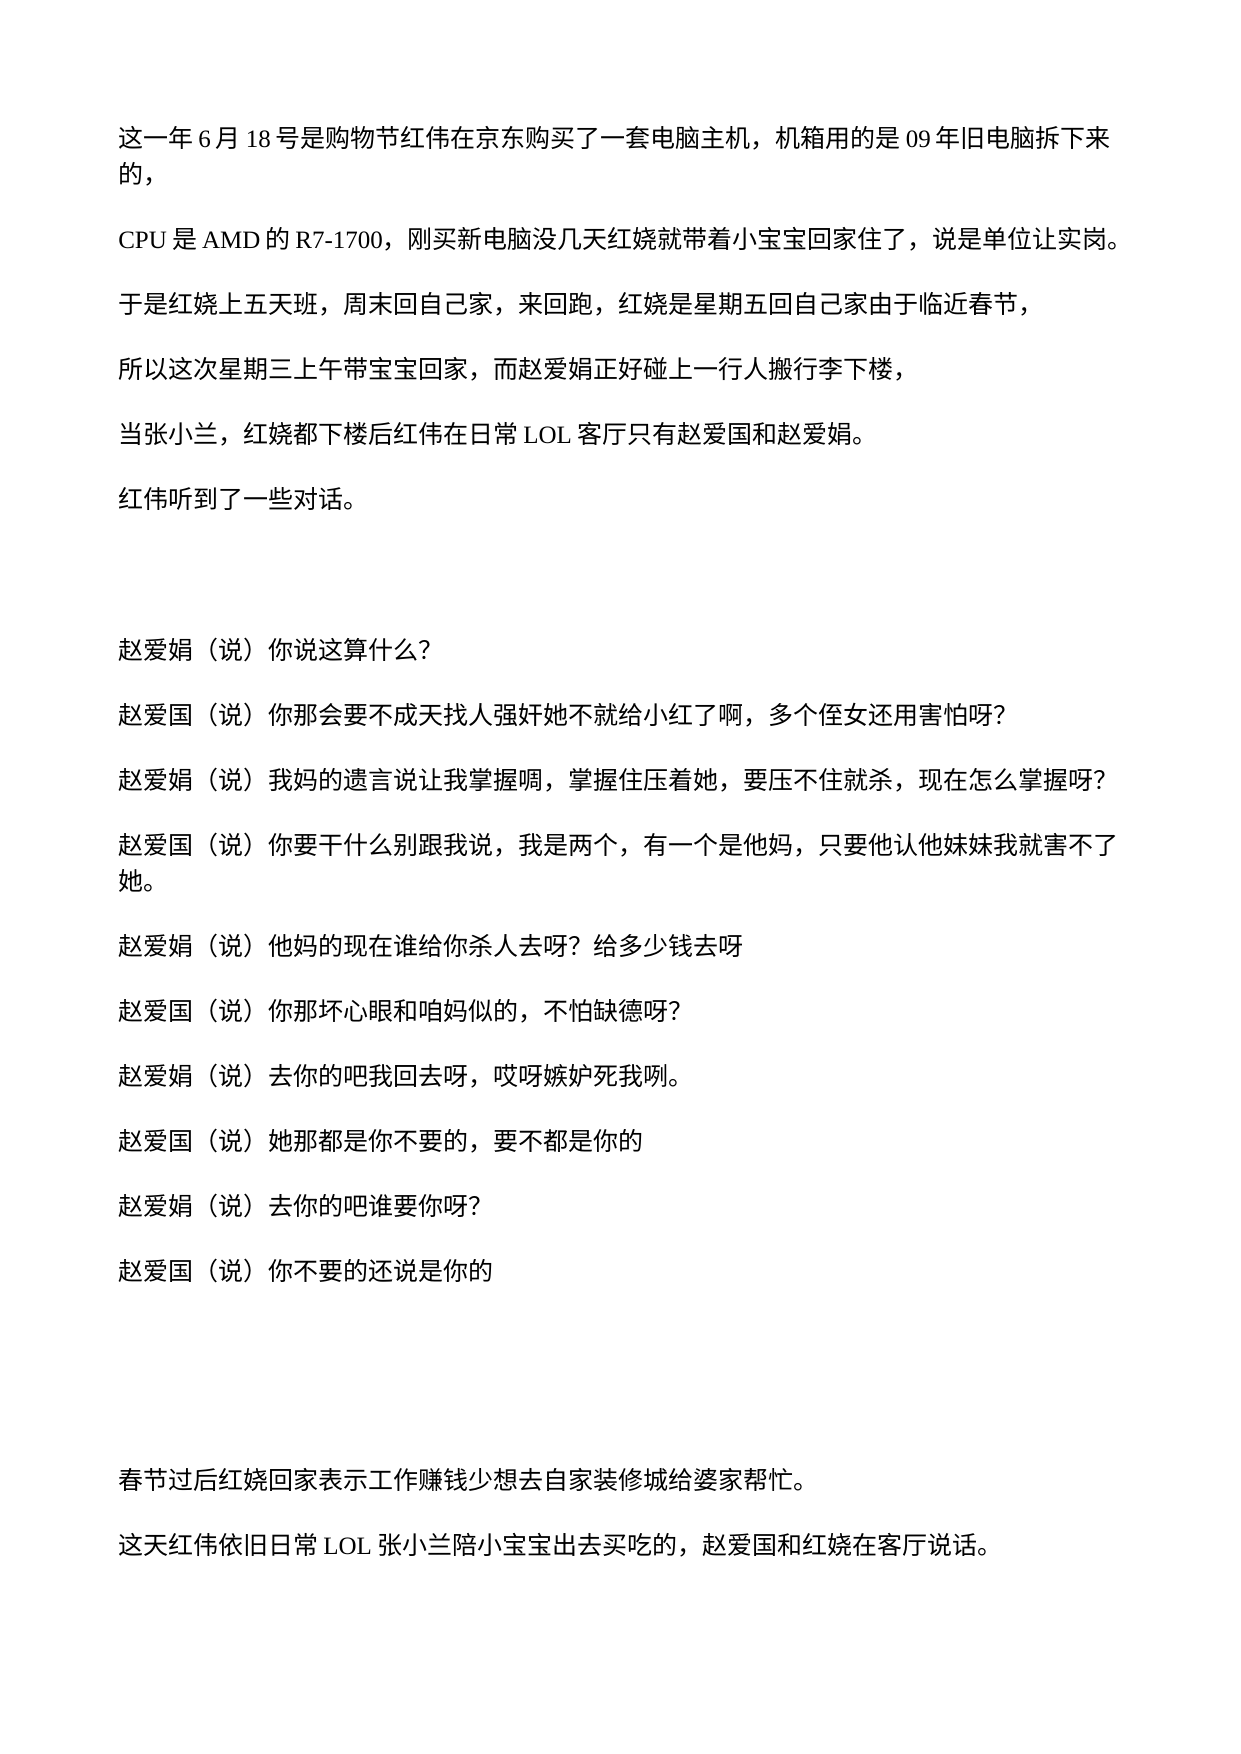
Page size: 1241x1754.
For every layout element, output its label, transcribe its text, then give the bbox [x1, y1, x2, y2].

text 这一年6月18号是购物节红伟在京东购买了一套电脑主机，机箱用的是09年旧电脑拆下来的， [118, 118, 1122, 191]
text 赵爱国（说）你那会要不成天找人强奸她不就给小红了啊，多个侄女还用害怕呀？ [118, 696, 1122, 732]
text 当张小兰，红娆都下楼后红伟在日常LOL客厅只有赵爱国和赵爱娟。 [118, 414, 1122, 451]
text 于是红娆上五天班，周末回自己家，来回跑，红娆是星期五回自己家由于临近春节， [118, 284, 1122, 321]
text 所以这次星期三上午带宝宝回家，而赵爱娟正好碰上一行人搬行李下楼， [118, 349, 1122, 386]
text 赵爱娟（说）去你的吧我回去呀，哎呀嫉妒死我咧。 [118, 1057, 1122, 1093]
text 春节过后红娆回家表示工作赚钱少想去自家装修城给婆家帮忙。 [118, 1461, 1122, 1497]
text 赵爱娟（说）他妈的现在谁给你杀人去呀？给多少钱去呀 [118, 927, 1122, 963]
text 这天红伟依旧日常LOL张小兰陪小宝宝出去买吃的，赵爱国和红娆在客厅说话。 [118, 1526, 1122, 1562]
text 赵爱娟（说）你说这算什么？ [118, 631, 1122, 667]
text 赵爱国（说）你不要的还说是你的 [118, 1252, 1122, 1288]
text 赵爱娟（说）我妈的遗言说让我掌握啁，掌握住压着她，要压不住就杀，现在怎么掌握呀？ [118, 761, 1122, 797]
text 赵爱国（说）你要干什么别跟我说，我是两个，有一个是他妈，只要他认他妹妹我就害不了她。 [118, 826, 1122, 898]
text 赵爱娟（说）去你的吧谁要你呀？ [118, 1187, 1122, 1223]
text CPU是AMD的R7-1700，刚买新电脑没几天红娆就带着小宝宝回家住了，说是单位让实岗。 [118, 219, 1122, 256]
text 赵爱国（说）你那坏心眼和咱妈似的，不怕缺德呀？ [118, 992, 1122, 1028]
text 红伟听到了一些对话。 [118, 479, 1122, 516]
text 赵爱国（说）她那都是你不要的，要不都是你的 [118, 1122, 1122, 1158]
